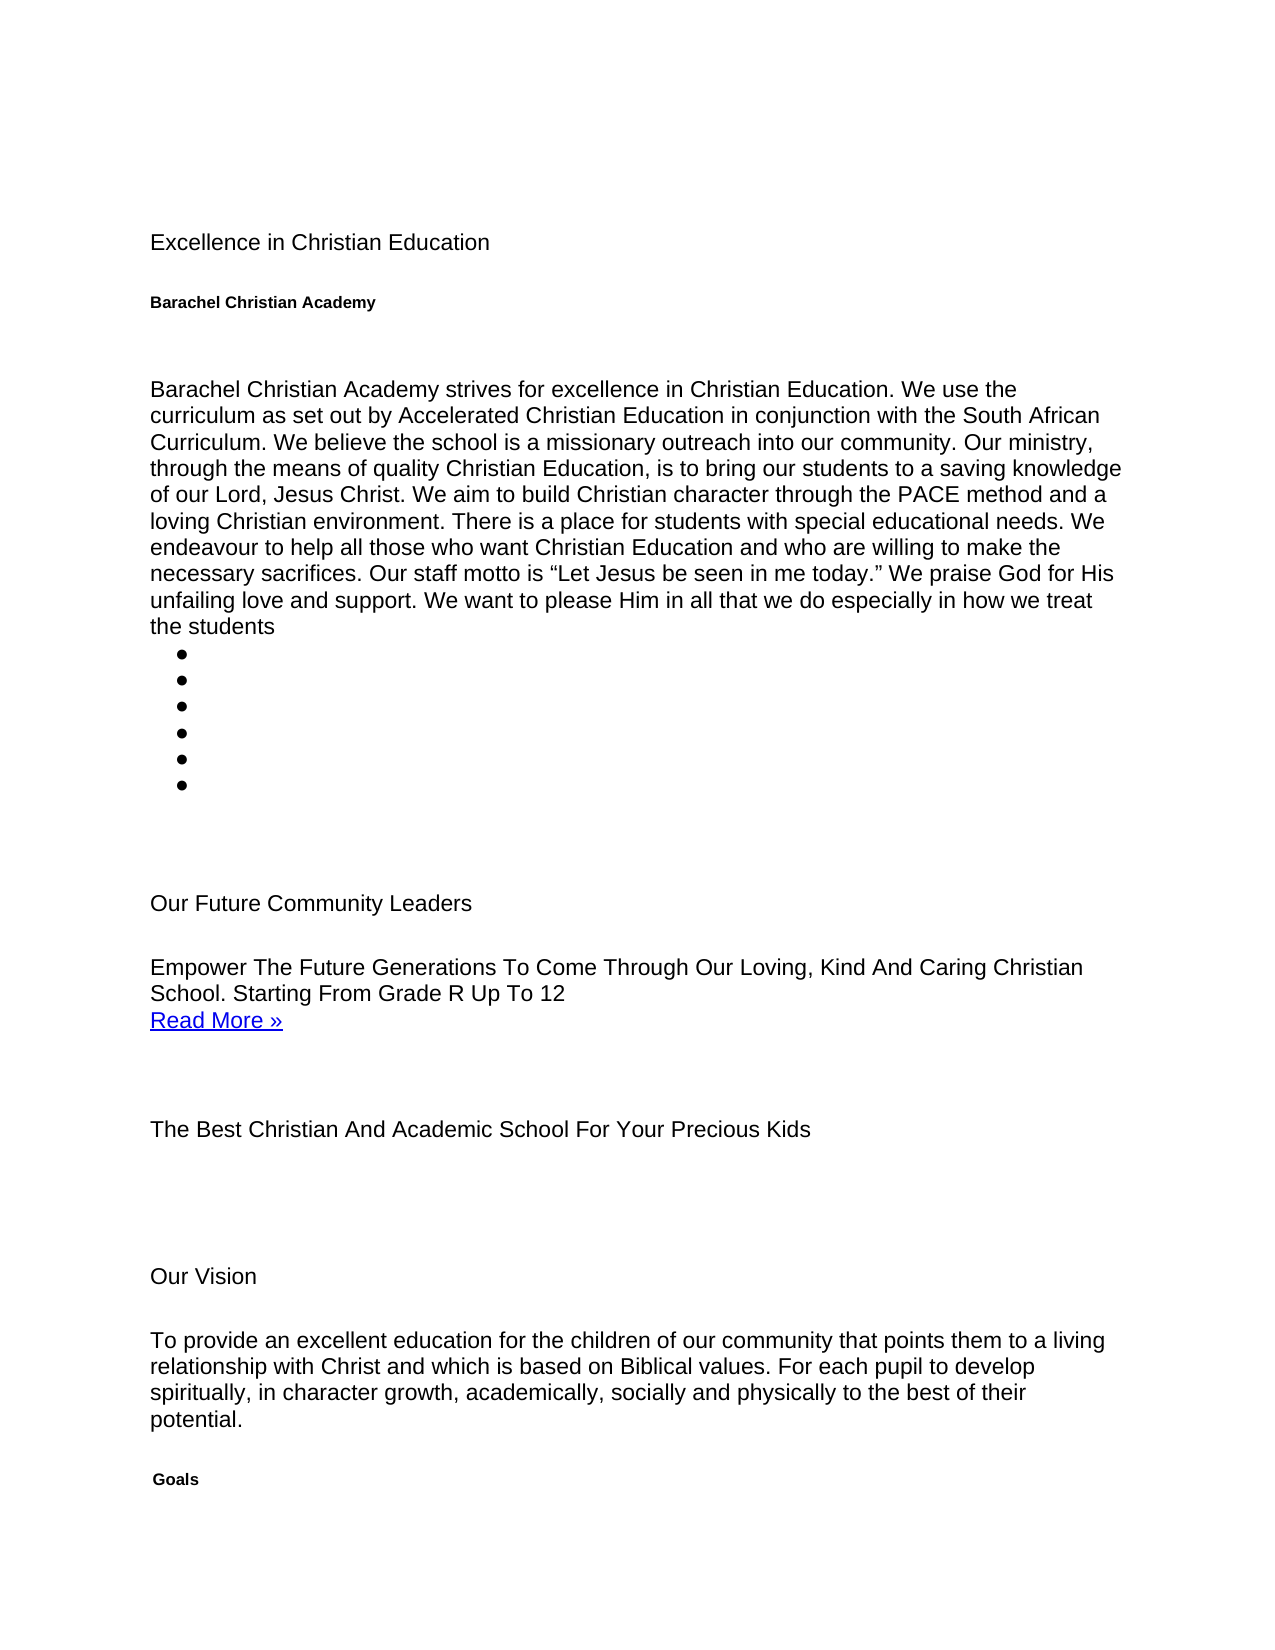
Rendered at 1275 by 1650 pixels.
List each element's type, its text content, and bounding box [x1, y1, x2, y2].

text The Best Christian And Academic School For Your Precious Kids [150, 1116, 1125, 1142]
text To provide an excellent education for the children of our community that points them to a living relationship with Christ and which is based on Biblical values. For each pupil to develop spiritually, in character growth, academically, socially and physically to the best of their potential. [150, 1327, 1125, 1432]
text Barachel Christian Academy strives for excellence in Christian Education. We use the curriculum as set out by Accelerated Christian Education in conjunction with the South African Curriculum. We believe the school is a missionary outreach into our community. Our ministry, through the means of quality Christian Education, is to bring our students to a saving knowledge of our Lord, Jesus Christ. We aim to build Christian character through the PACE method and a loving Christian environment. There is a place for students with special educational needs. We endeavour to help all those who want Christian Education and who are willing to make the necessary sacrifices. Our staff motto is “Let Jesus be seen in me today.” We praise God for His unfailing love and support. We want to please Him in all that we do especially in how we treat the students [150, 376, 1125, 639]
text Read More » [150, 1007, 1125, 1033]
subtitle Barachel Christian Academy [150, 293, 1125, 312]
text Empower The Future Generations To Come Through Our Loving, Kind And Caring Christian School. Starting From Grade R Up To 12 [150, 954, 1125, 1007]
text Our Vision [150, 1263, 1125, 1289]
text Our Future Community Leaders [150, 890, 1125, 916]
text Excellence in Christian Education [150, 229, 1125, 255]
subtitle Goals [150, 1469, 1125, 1489]
